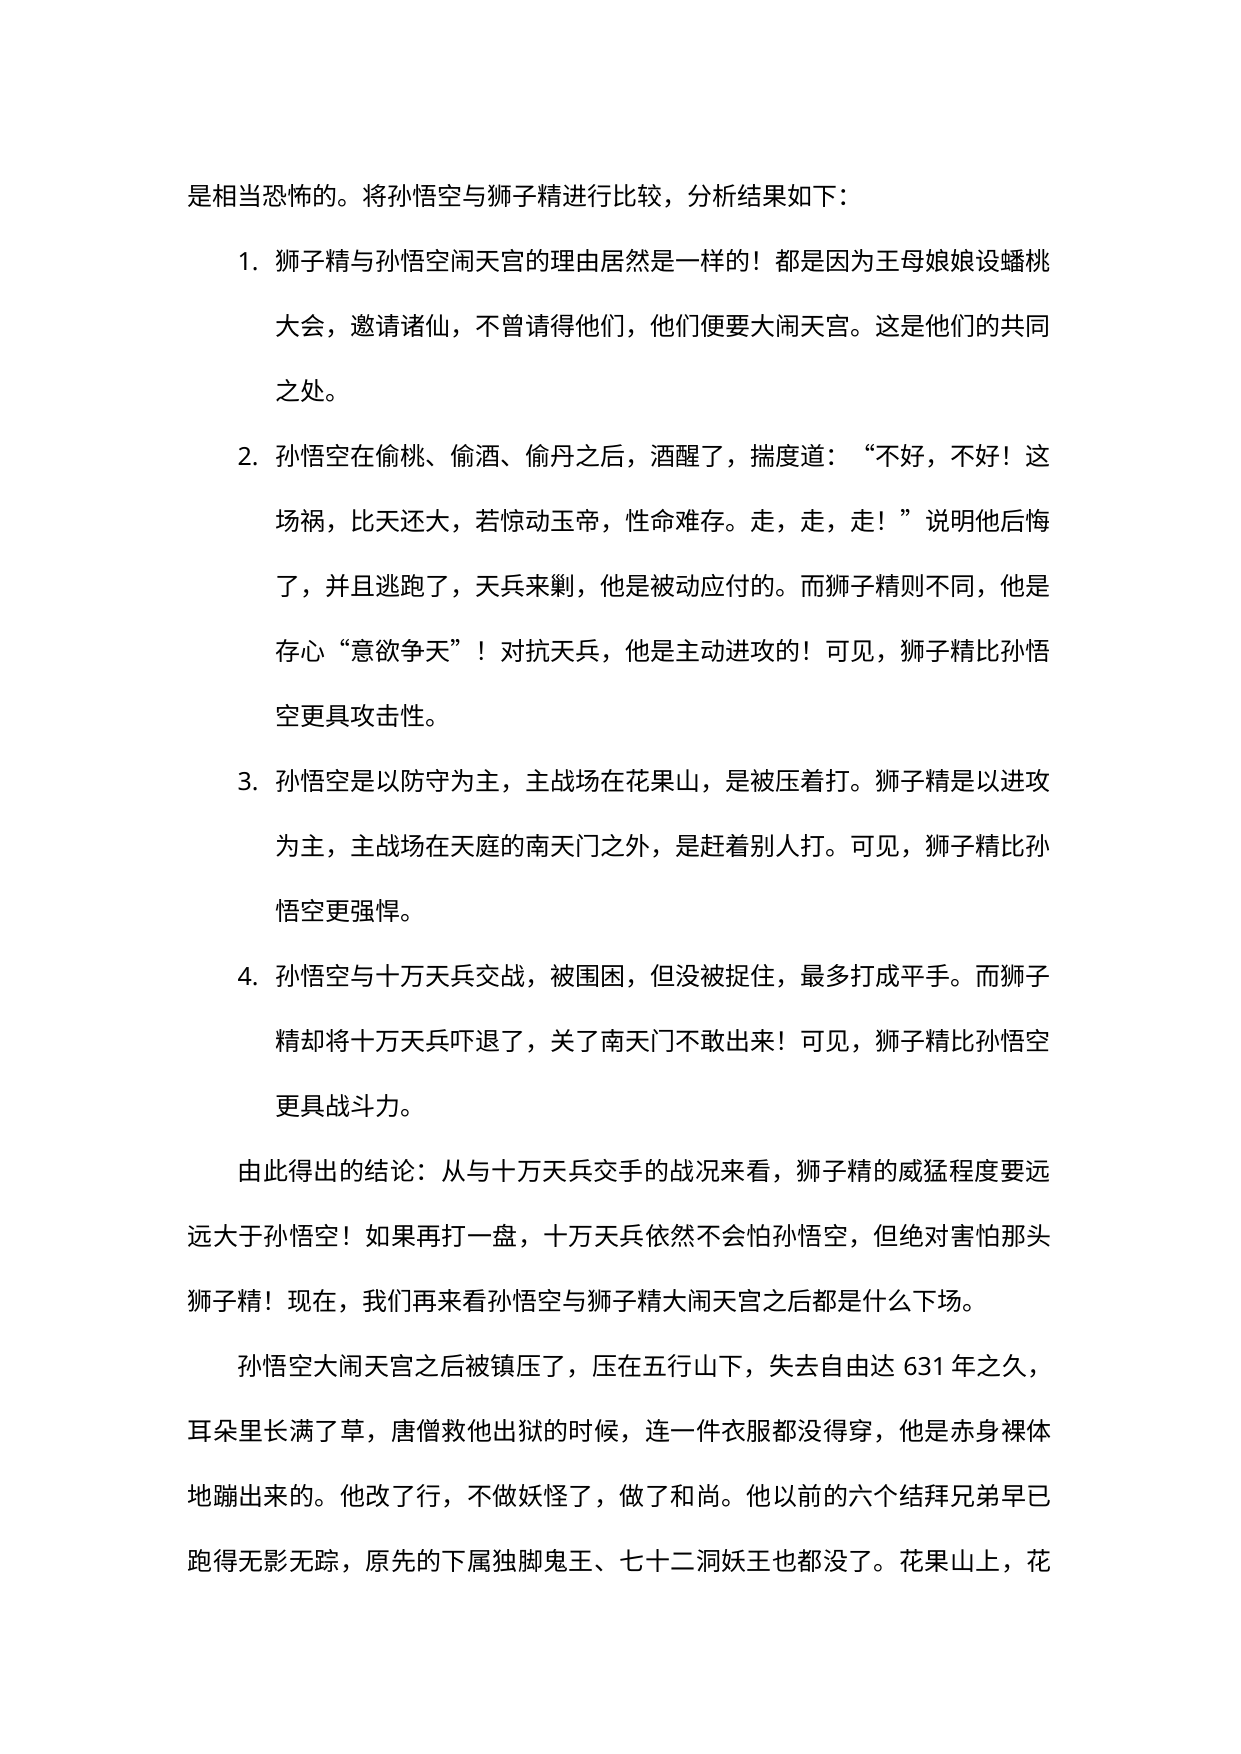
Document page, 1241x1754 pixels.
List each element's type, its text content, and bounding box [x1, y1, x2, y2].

list 孙悟空在偷桃、偷酒、偷丹之后，酒醒了，揣度道：“不好，不好！这场祸，比天还大，若惊动玉帝，性命难存。走，走，走！”说明他后悔了，并且逃跑了，天兵来剿，他是被动应付的。而狮子精则不同，他是存心“意欲争天”！对抗天兵，他是主动进攻的！可见，狮子精比孙悟空更具攻击性。 [237, 422, 1053, 747]
text 如果其他不知情的人听说某某妖怪一口就吞吃了玉帝的十万天兵，那的确是相当恐怖的。将孙悟空与狮子精进行比较，分析结果如下： [187, 162, 1053, 227]
list 孙悟空与十万天兵交战，被围困，但没被捉住，最多打成平手。而狮子精却将十万天兵吓退了，关了南天门不敢出来！可见，狮子精比孙悟空更具战斗力。 [237, 942, 1053, 1137]
list 孙悟空是以防守为主，主战场在花果山，是被压着打。狮子精是以进攻为主，主战场在天庭的南天门之外，是赶着别人打。可见，狮子精比孙悟空更强悍。 [237, 747, 1053, 942]
text 由此得出的结论：从与十万天兵交手的战况来看，狮子精的威猛程度要远远大于孙悟空！如果再打一盘，十万天兵依然不会怕孙悟空，但绝对害怕那头狮子精！现在，我们再来看孙悟空与狮子精大闹天宫之后都是什么下场。 [187, 1137, 1053, 1332]
list 狮子精与孙悟空闹天宫的理由居然是一样的！都是因为王母娘娘设蟠桃大会，邀请诸仙，不曾请得他们，他们便要大闹天宫。这是他们的共同之处。 [237, 227, 1053, 422]
